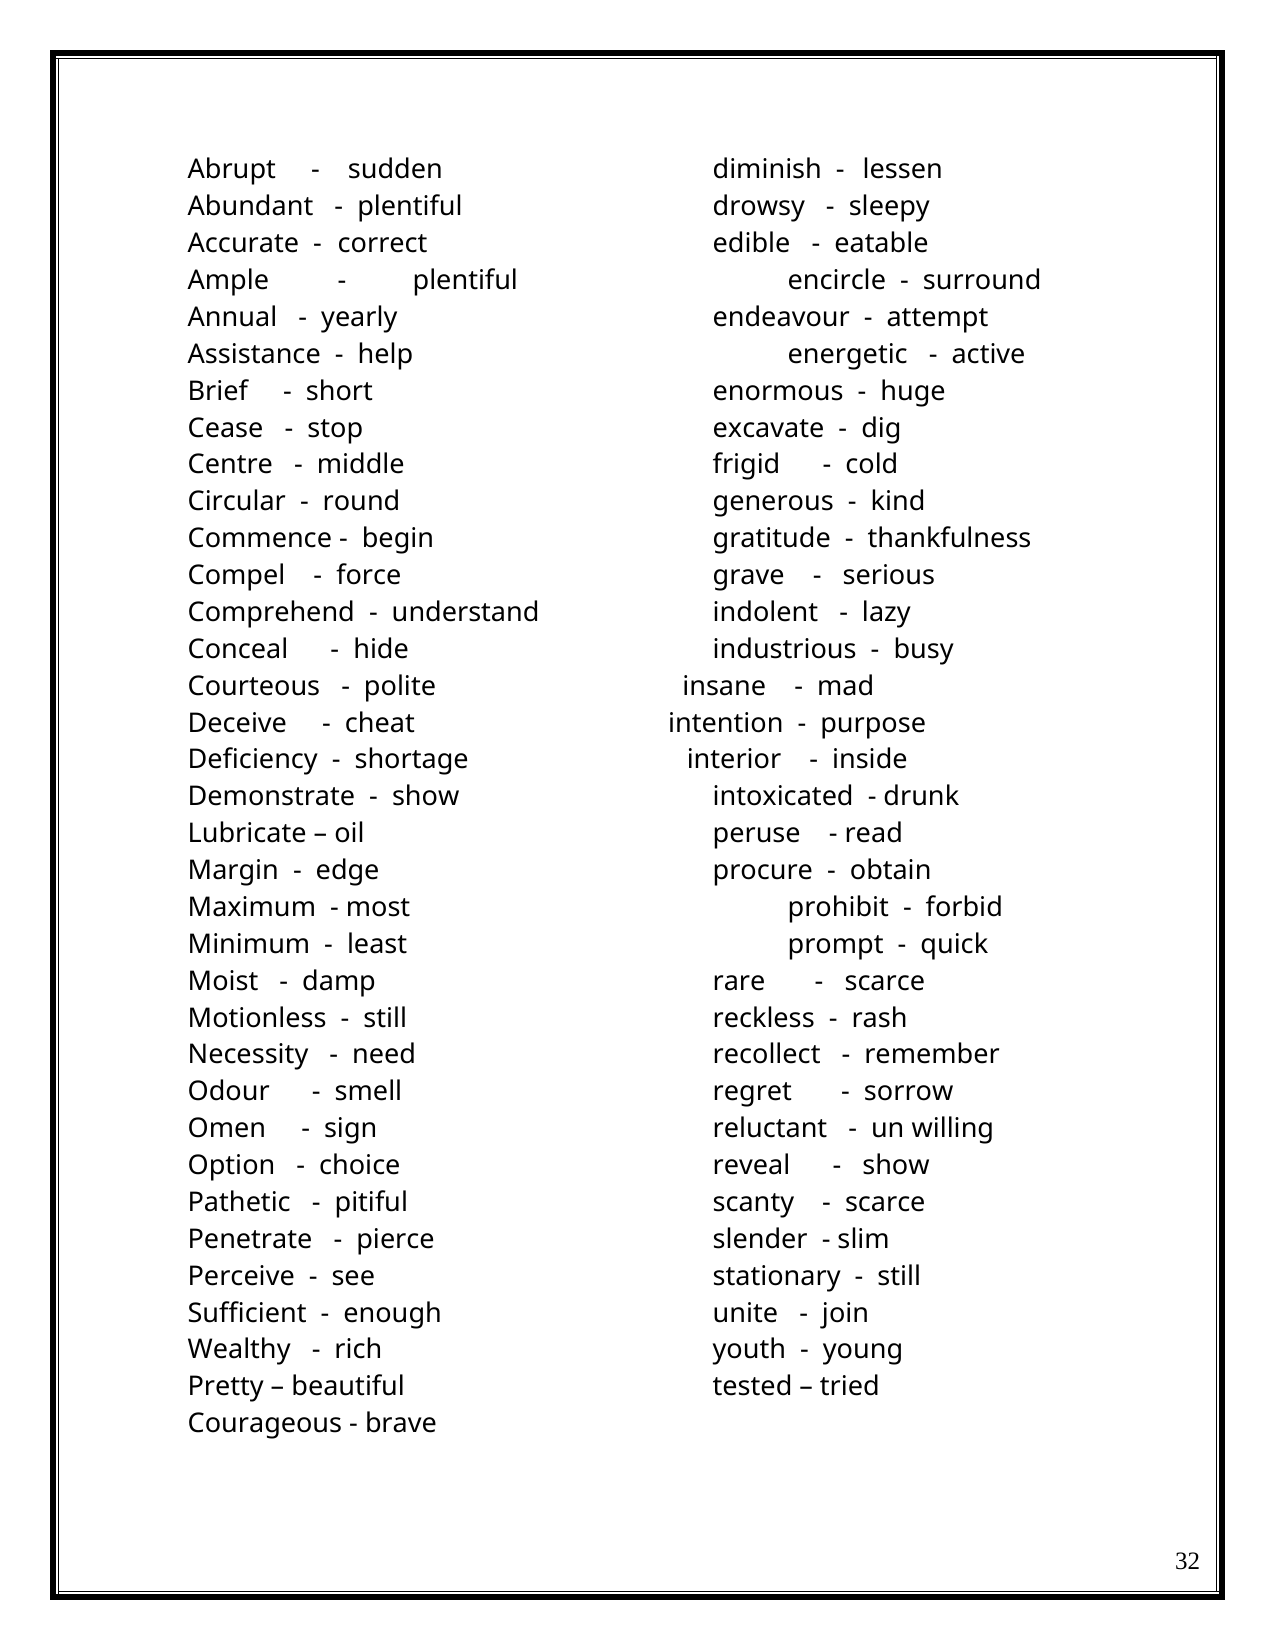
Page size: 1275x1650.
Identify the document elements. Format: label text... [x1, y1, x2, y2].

text Perceive - see stationary - still [187, 1256, 1200, 1293]
text Conceal - hide industrious - busy [187, 629, 1200, 666]
text Maximum - most prohibit - forbid [187, 887, 1200, 924]
text Abundant - plentiful drowsy - sleepy [187, 187, 1200, 224]
text Penetrate - pierce slender - slim [187, 1219, 1200, 1256]
text Comprehend - understand indolent - lazy [187, 592, 1200, 629]
text Deceive - cheat intention - purpose [187, 703, 1200, 740]
text Accurate - correct edible - eatable [187, 224, 1200, 261]
text Abrupt - sudden diminish - lessen [187, 150, 1200, 187]
text Motionless - still reckless - rash [187, 998, 1200, 1035]
text Lubricate – oil peruse - read [187, 814, 1200, 851]
text Centre - middle frigid - cold [187, 445, 1200, 482]
text Option - choice reveal - show [187, 1146, 1200, 1182]
text Compel - force grave - serious [187, 556, 1200, 592]
text Demonstrate - show intoxicated - drunk [187, 777, 1200, 814]
text Ample - plentiful encircle - surround [187, 261, 1200, 297]
text Necessity - need recollect - remember [187, 1035, 1200, 1072]
text Minimum - least prompt - quick [187, 924, 1200, 961]
text Sufficient - enough unite - join [187, 1293, 1200, 1330]
text Circular - round generous - kind [187, 482, 1200, 519]
text Commence - begin gratitude - thankfulness [187, 519, 1200, 556]
text Pathetic - pitiful scanty - scarce [187, 1182, 1200, 1219]
text Omen - sign reluctant - un willing [187, 1109, 1200, 1146]
text Pretty – beautiful tested – tried [187, 1367, 1200, 1404]
text Deficiency - shortage interior - inside [187, 740, 1200, 777]
text Moist - damp rare - scarce [187, 961, 1200, 998]
text Cease - stop excavate - dig [187, 408, 1200, 445]
text Courteous - polite insane - mad [187, 666, 1200, 703]
text Margin - edge procure - obtain [187, 851, 1200, 887]
text Wealthy - rich youth - young [187, 1330, 1200, 1367]
text Brief - short enormous - huge [187, 371, 1200, 408]
text Annual - yearly endeavour - attempt [187, 297, 1200, 334]
text Assistance - help energetic - active [187, 334, 1200, 371]
text Courageous - brave [187, 1404, 1200, 1441]
text Odour - smell regret - sorrow [187, 1072, 1200, 1109]
